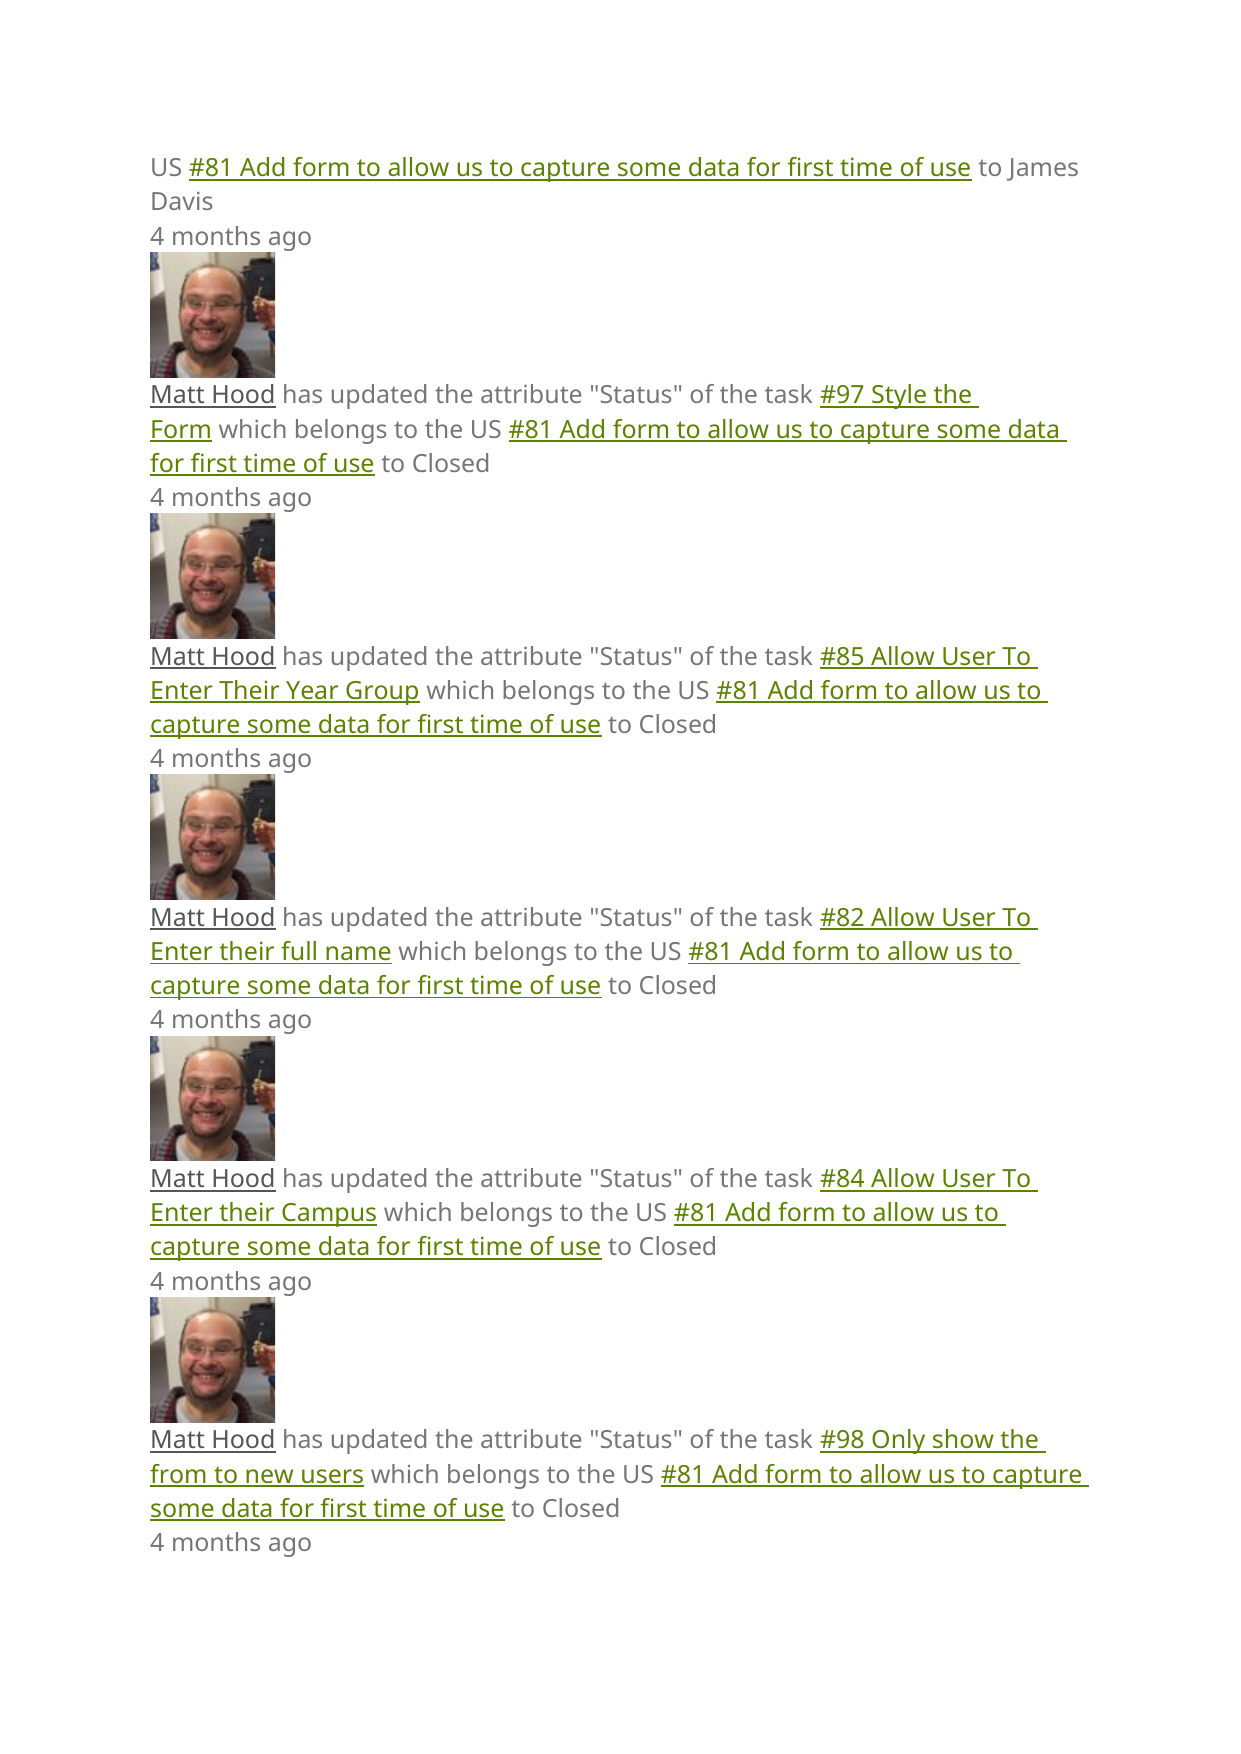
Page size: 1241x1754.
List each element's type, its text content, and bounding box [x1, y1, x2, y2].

text 4 months ago [150, 1263, 1090, 1297]
text 4 months ago [150, 218, 1090, 252]
text Matt Hood has updated the attribute "Status" of the task #84 Allow User To Enter their Campus which belongs to the US #81 Add form to allow us to capture some data for first time of use to Closed [150, 1161, 1090, 1263]
text 4 months ago [150, 741, 1090, 775]
picture [150, 774, 275, 900]
text Matt Hood has updated the attribute "Status" of the task #98 Only show the from to new users which belongs to the US #81 Add form to allow us to capture some data for first time of use to Closed [150, 1422, 1090, 1524]
text Matt Hood has updated the attribute "Status" of the task #97 Style the Form which belongs to the US #81 Add form to allow us to capture some data for first time of use to Closed [150, 377, 1090, 479]
picture [150, 1297, 275, 1423]
picture [150, 513, 275, 639]
text 4 months ago [150, 1002, 1090, 1036]
picture [150, 1036, 275, 1161]
text Matt Hood has updated the attribute "Status" of the task #82 Allow User To Enter their full name which belongs to the US #81 Add form to allow us to capture some data for first time of use to Closed [150, 900, 1090, 1002]
text 4 months ago [150, 479, 1090, 513]
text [150, 150, 1090, 218]
text Matt Hood has updated the attribute "Status" of the task #85 Allow User To Enter Their Year Group which belongs to the US #81 Add form to allow us to capture some data for first time of use to Closed [150, 638, 1090, 741]
picture [150, 252, 275, 378]
text 4 months ago [150, 1524, 1090, 1558]
